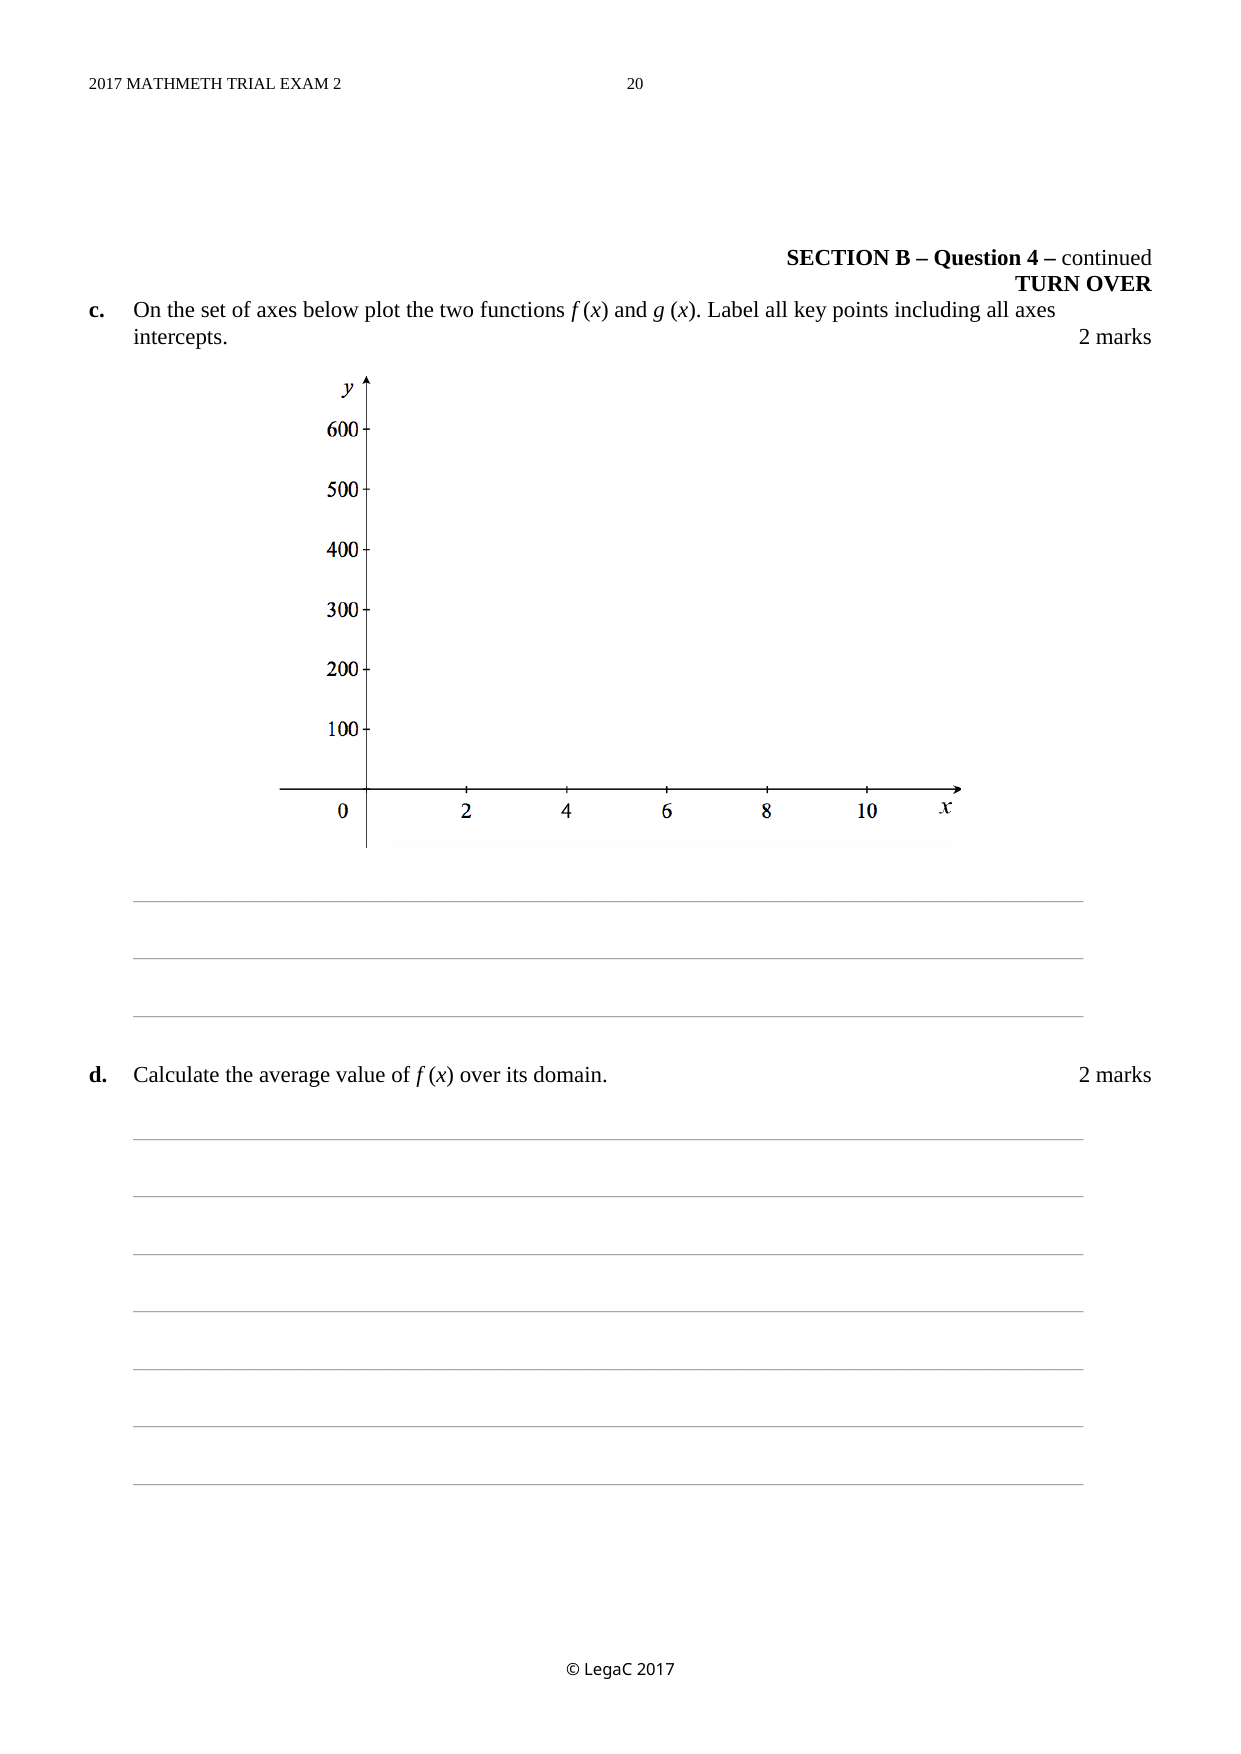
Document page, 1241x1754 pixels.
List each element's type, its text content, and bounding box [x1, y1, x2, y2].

text ____________________________________________________________________________ [89, 1459, 1152, 1487]
text ____________________________________________________________________________ [89, 1171, 1152, 1200]
text ____________________________________________________________________________ [89, 933, 1152, 962]
text c. On the set of axes below plot the two functions f (x) and g (x). Label all key points including all axes [89, 297, 1152, 323]
text ____________________________________________________________________________ [89, 1286, 1152, 1315]
text SECTION B – Question 4 – continued [89, 244, 1152, 270]
text intercepts. 2 marks [89, 323, 1152, 349]
text TURN OVER [89, 270, 1152, 297]
picture [279, 375, 961, 848]
text ____________________________________________________________________________ [89, 876, 1152, 905]
text ____________________________________________________________________________ [89, 1401, 1152, 1430]
text ____________________________________________________________________________ [89, 1344, 1152, 1372]
text ____________________________________________________________________________ [89, 1114, 1152, 1142]
text ____________________________________________________________________________ [89, 1229, 1152, 1257]
text d. Calculate the average value of f (x) over its domain. 2 marks [89, 1061, 1152, 1087]
text ____________________________________________________________________________ [89, 991, 1152, 1020]
